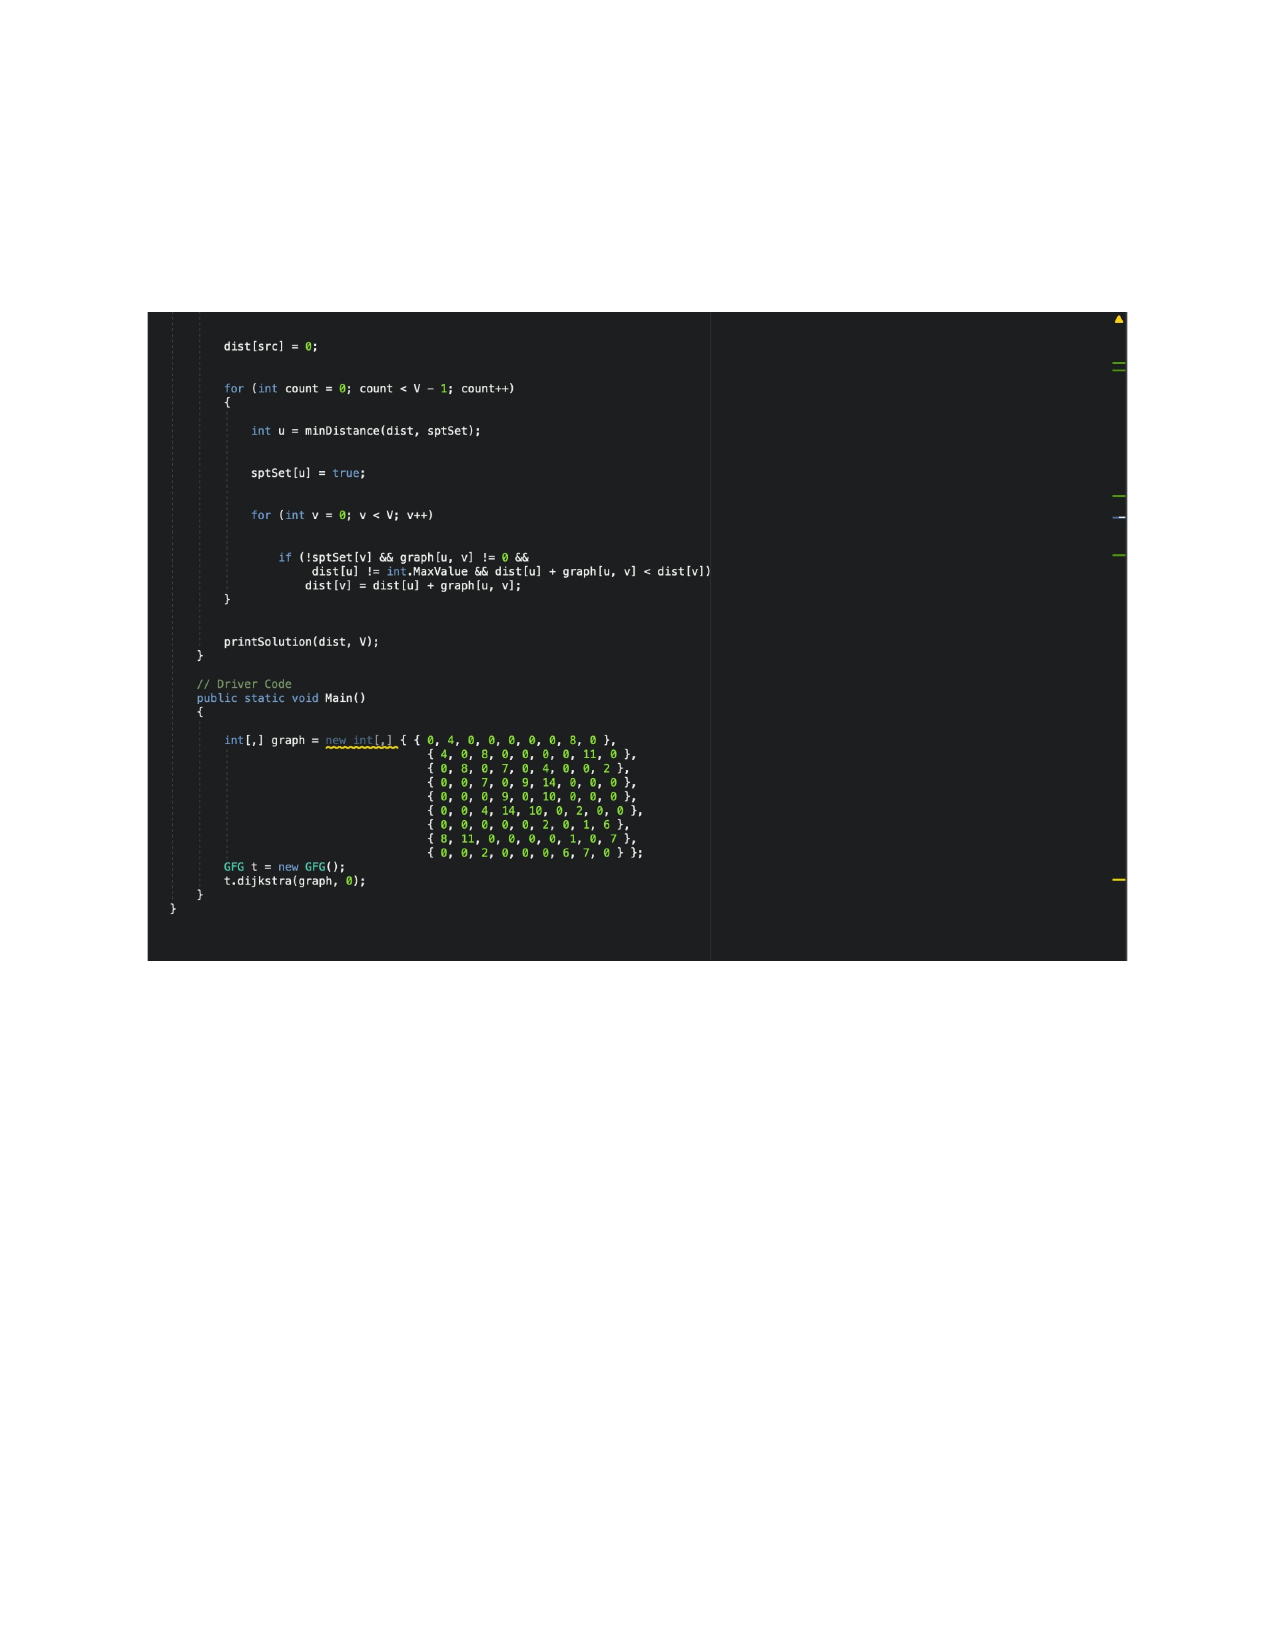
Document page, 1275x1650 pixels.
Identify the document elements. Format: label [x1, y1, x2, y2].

picture [147, 312, 1128, 961]
